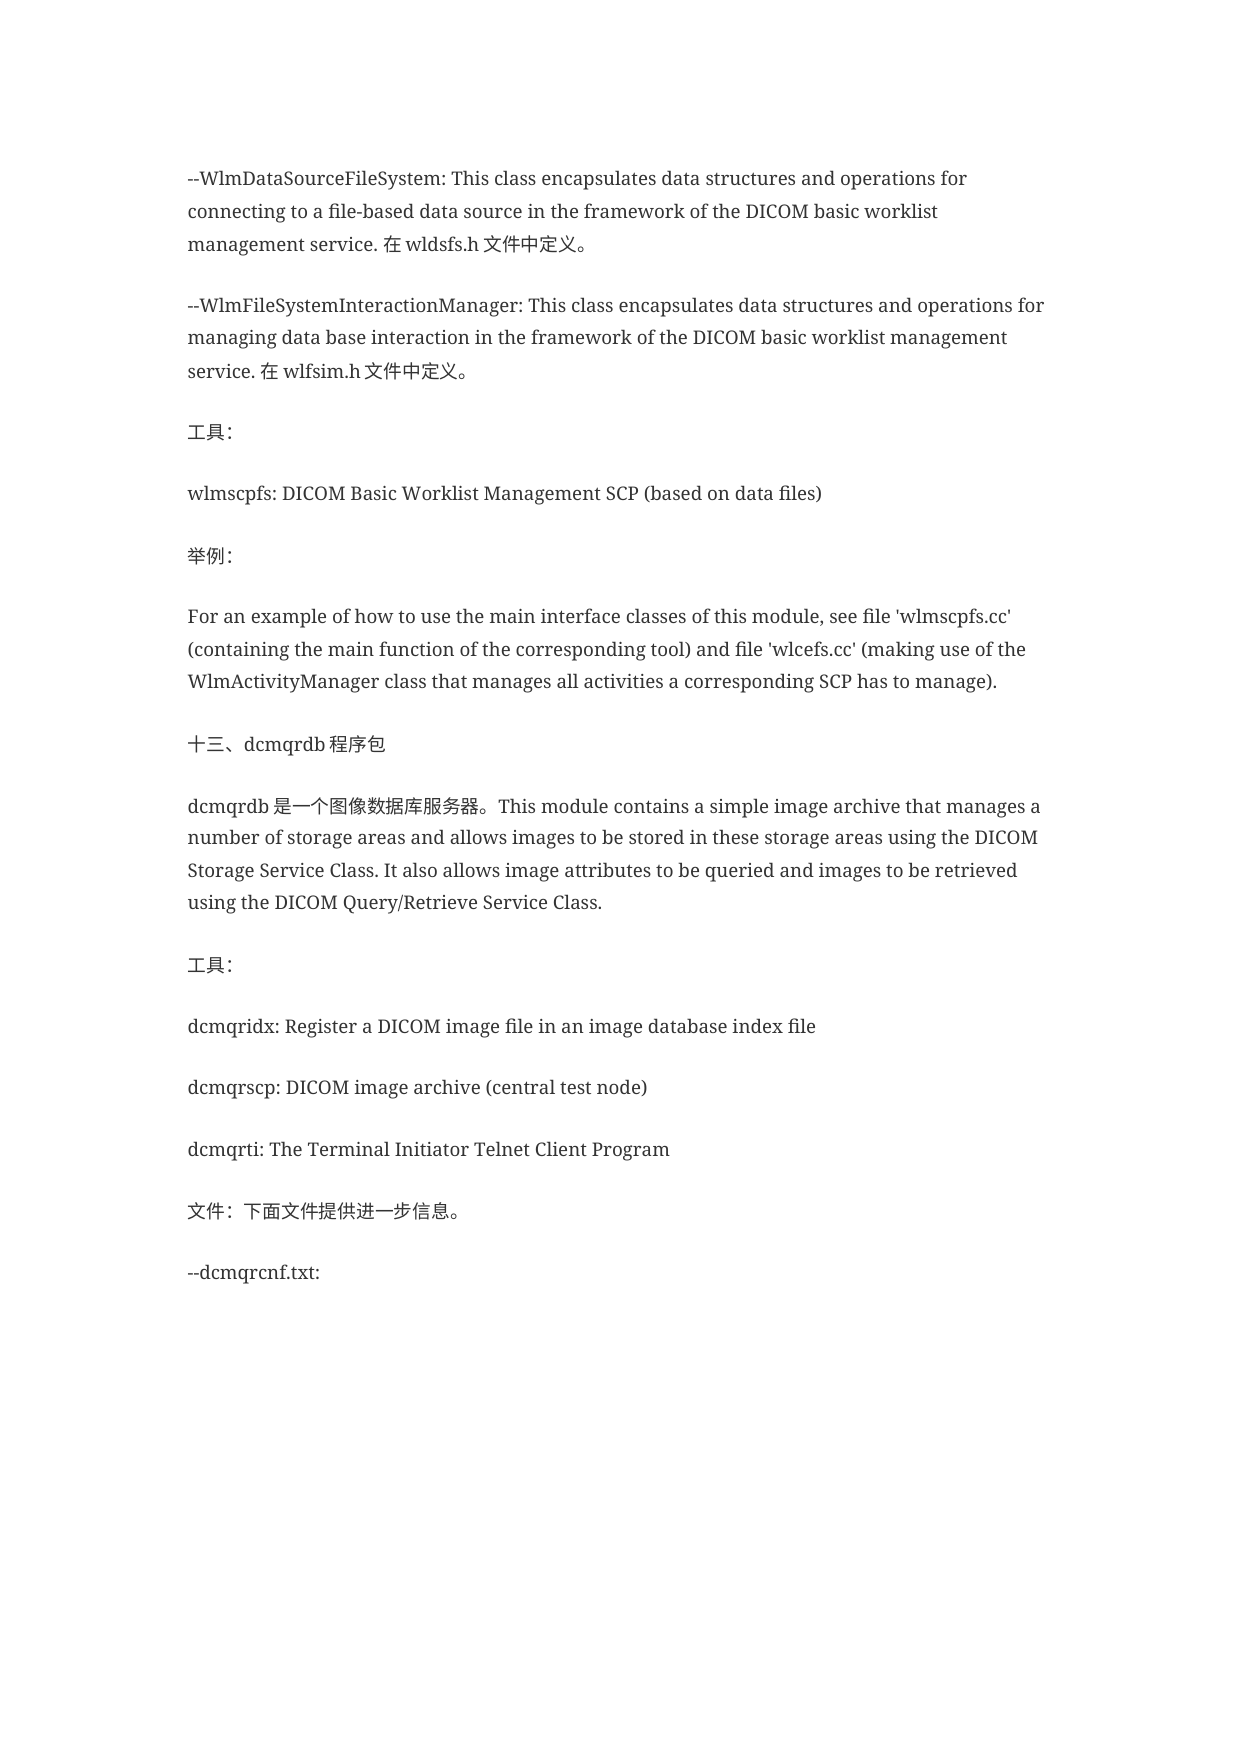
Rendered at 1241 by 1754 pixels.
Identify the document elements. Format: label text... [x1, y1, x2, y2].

text 文件：下面文件提供进一步信息。 [187, 1194, 1053, 1227]
text For an example of how to use the main interface classes of this module, see file 'wlmscpfs.cc' (containing the main function of the corresponding tool) and file 'wlcefs.cc' (making use of the WlmActivityManager class that manages all activities a corresponding SCP has to manage). [187, 600, 1053, 698]
text dcmqrti: The Terminal Initiator Telnet Client Program [187, 1133, 1053, 1165]
text dcmqrscp: DICOM image archive (central test node) [187, 1071, 1053, 1104]
text --dcmqrcnf.txt: [187, 1256, 1053, 1289]
text wlmscpfs: DICOM Basic Worklist Management SCP (based on data files) [187, 477, 1053, 509]
text 工具： [187, 948, 1053, 980]
text dcmqrdb是一个图像数据库服务器。This module contains a simple image archive that manages a number of storage areas and allows images to be stored in these storage areas using the DICOM Storage Service Class. It also allows image attributes to be queried and images to be retrieved using the DICOM Query/Retrieve Service Class. [187, 789, 1053, 919]
text 工具： [187, 415, 1053, 448]
text 举例： [187, 539, 1053, 571]
text dcmqridx: Register a DICOM image file in an image database index file [187, 1009, 1053, 1042]
text 十三、dcmqrdb程序包 [187, 727, 1053, 759]
text --WlmFileSystemInteractionManager: This class encapsulates data structures and operations for managing data base interaction in the framework of the DICOM basic worklist management service. 在wlfsim.h文件中定义。 [187, 289, 1053, 386]
text --WlmDataSourceFileSystem: This class encapsulates data structures and operations for connecting to a file-based data source in the framework of the DICOM basic worklist management service. 在wldsfs.h文件中定义。 [187, 162, 1053, 259]
